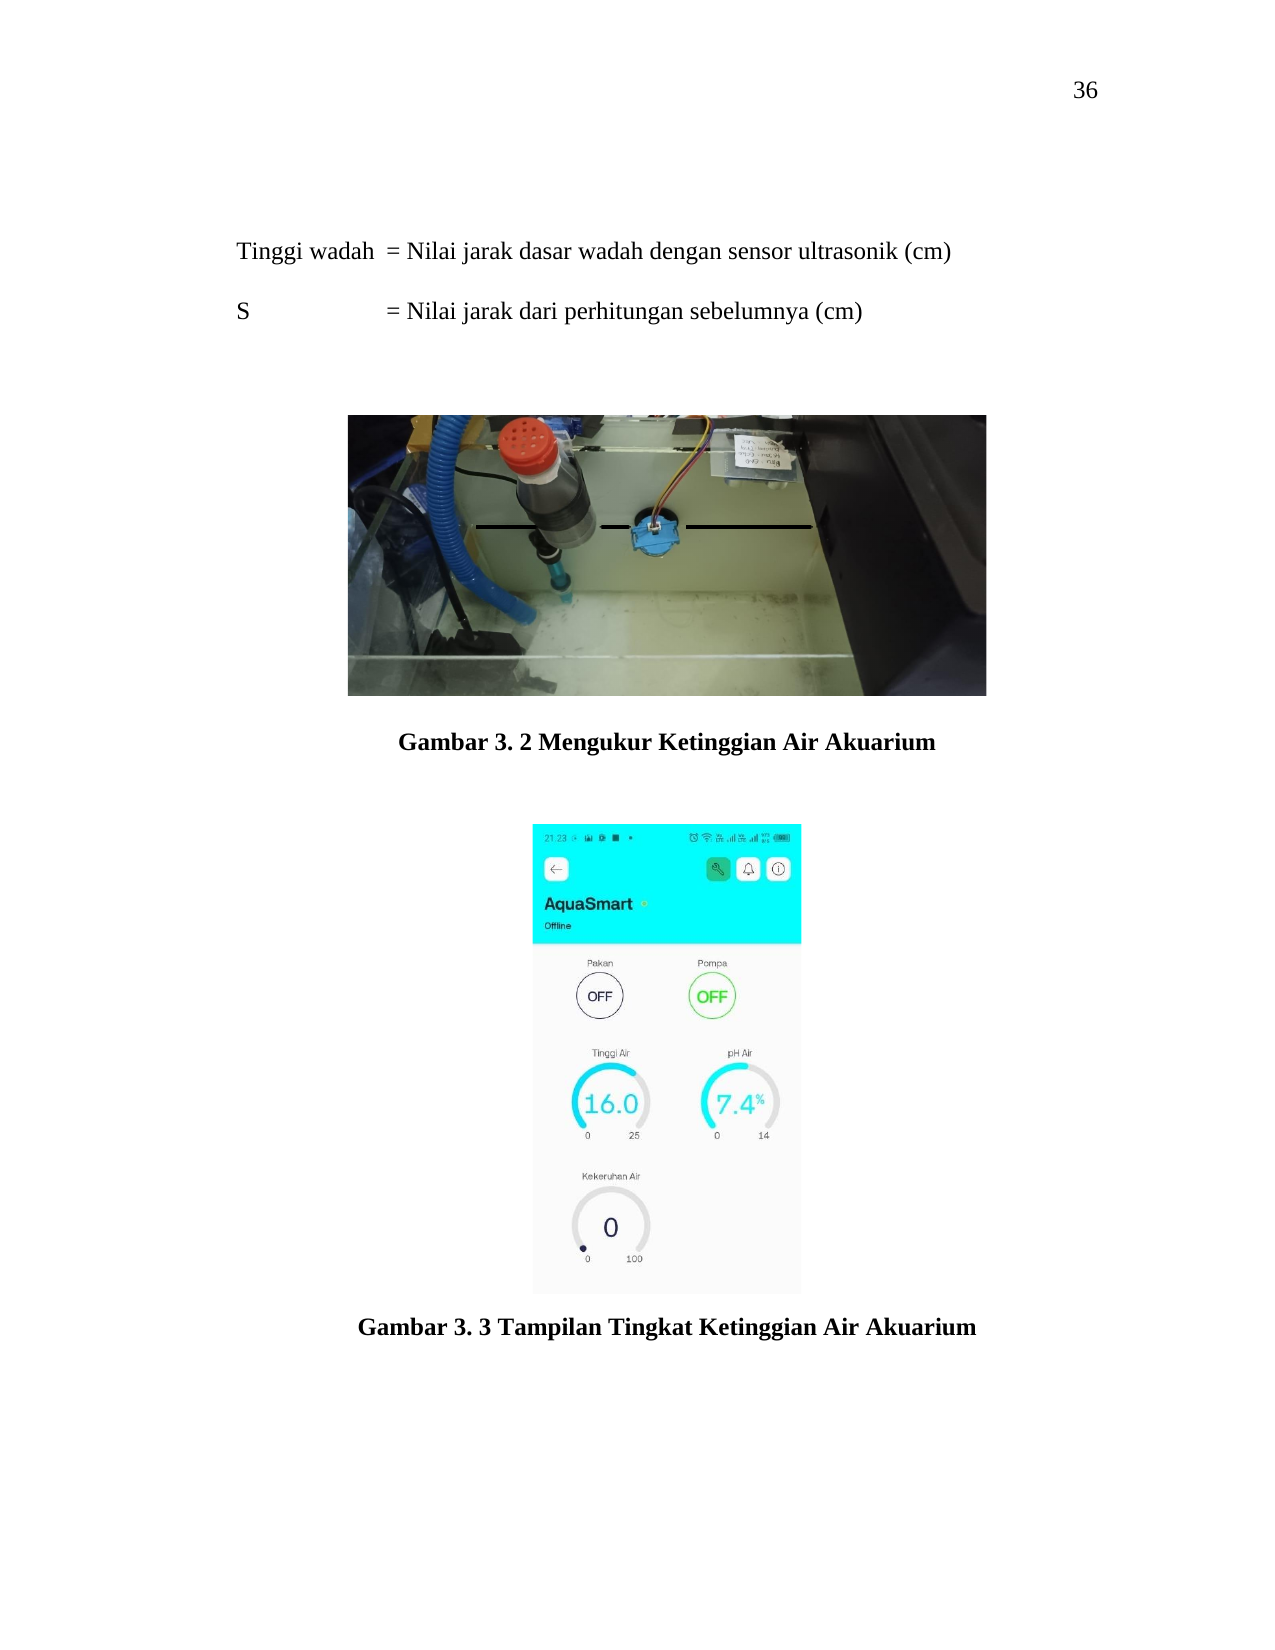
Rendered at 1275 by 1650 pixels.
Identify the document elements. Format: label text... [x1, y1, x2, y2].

picture [347, 415, 987, 696]
picture [532, 824, 802, 1294]
text Gambar 3. 3 Tampilan Tingkat Ketinggian Air Akuarium [236, 1312, 1098, 1341]
text S = Nilai jarak dari perhitungan sebelumnya (cm) [236, 296, 1098, 325]
text Tinggi wadah = Nilai jarak dasar wadah dengan sensor ultrasonik (cm) [236, 236, 1098, 265]
text Gambar 3. 2 Mengukur Ketinggian Air Akuarium [236, 727, 1098, 756]
